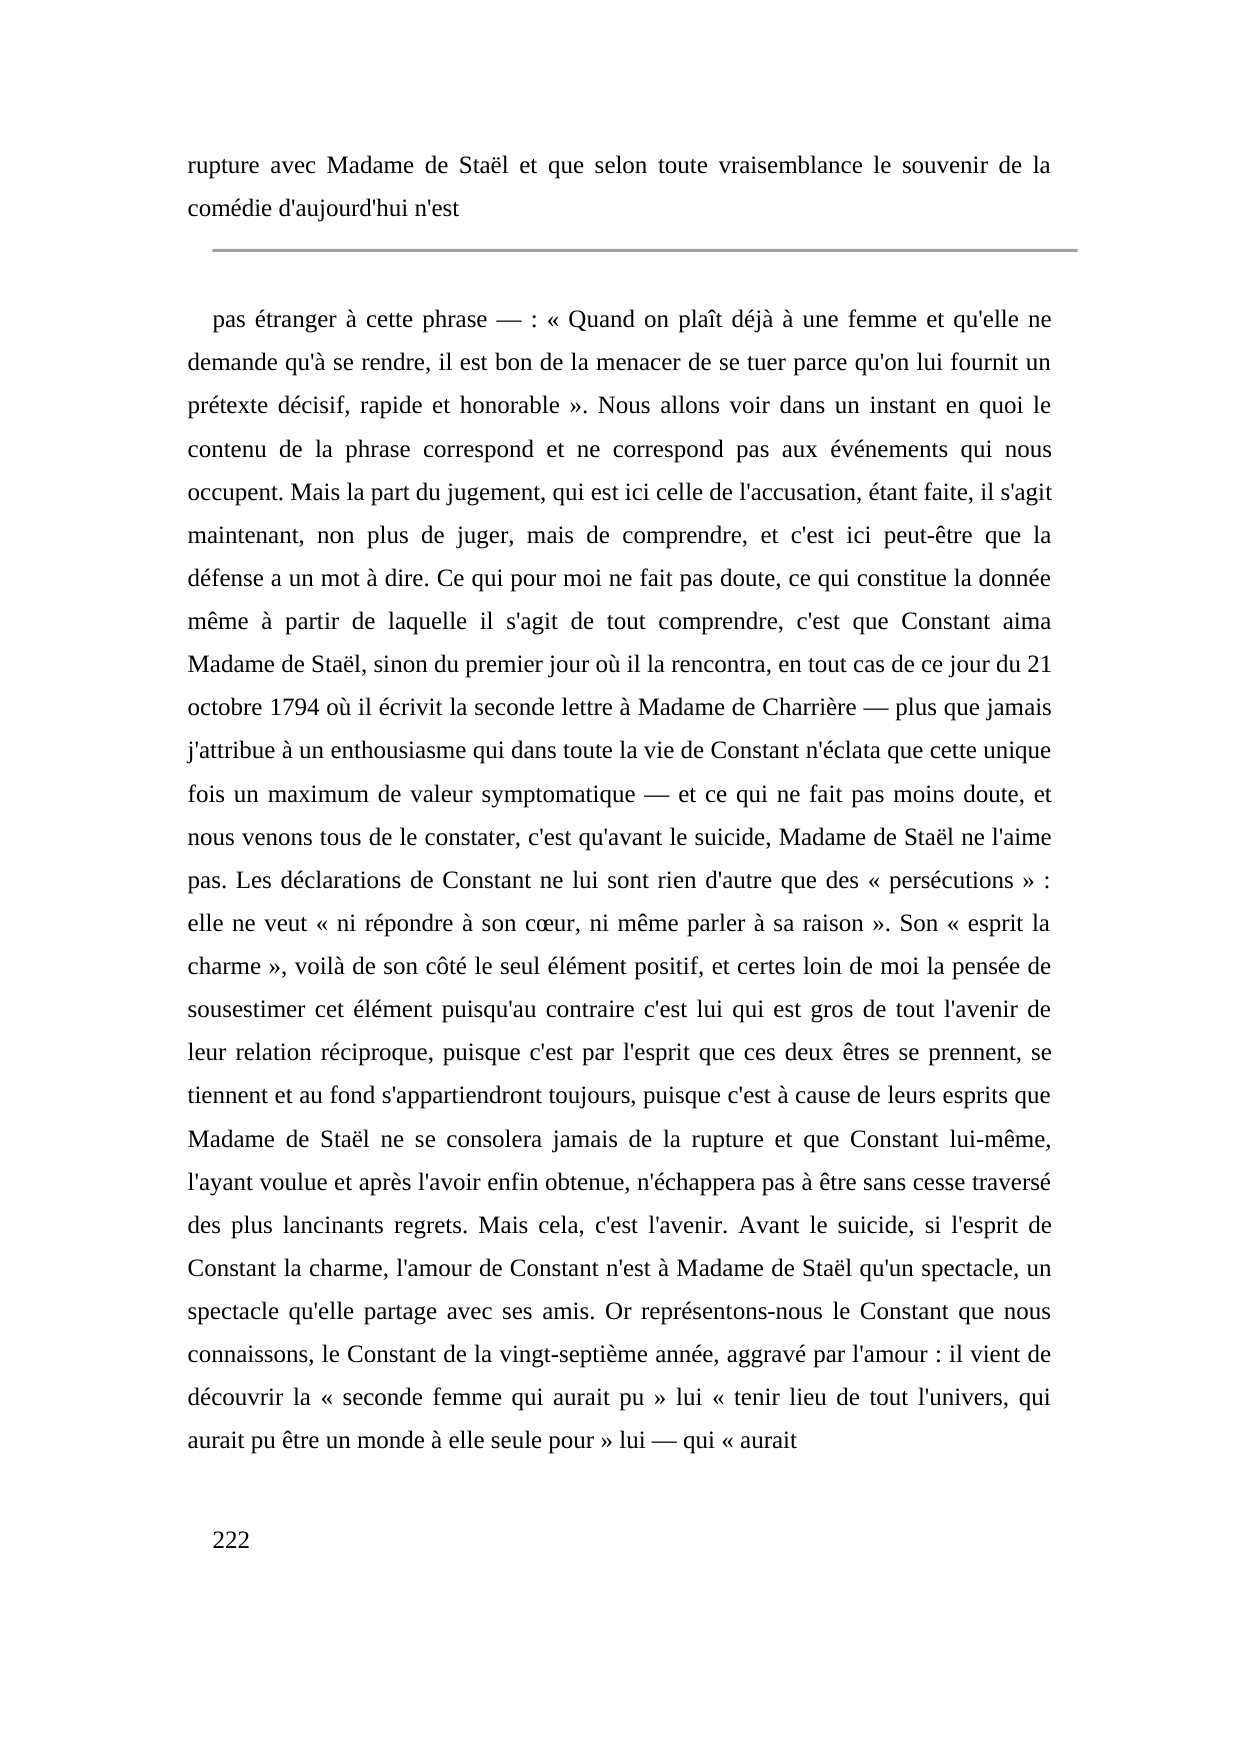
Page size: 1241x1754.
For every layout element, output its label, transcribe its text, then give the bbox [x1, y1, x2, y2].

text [187, 150, 1053, 222]
text pas étranger à cette phrase — : « Quand on plaît déjà à une femme et qu'elle ne demande qu'à se rendre, il est bon de la menacer de se tuer parce qu'on lui fournit un prétexte décisif, rapide et honorable ». Nous allons voir dans un instant en quoi le contenu de la phrase correspond et ne correspond pas aux événements qui nous occupent. Mais la part du jugement, qui est ici celle de l'accusation, étant faite, il s'agit maintenant, non plus de juger, mais de comprendre, et c'est ici peut-être que la défense a un mot à dire. Ce qui pour moi ne fait pas doute, ce qui constitue la donnée même à partir de laquelle il s'agit de tout comprendre, c'est que Constant aima Madame de Staël, sinon du premier jour où il la rencontra, en tout cas de ce jour du 21 octobre 1794 où il écrivit la seconde lettre à Madame de Charrière — plus que jamais j'attribue à un enthousiasme qui dans toute la vie de Constant n'éclata que cette unique fois un maximum de valeur symptomatique — et ce qui ne fait pas moins doute, et nous venons tous de le constater, c'est qu'avant le suicide, Madame de Staël ne l'aime pas. Les déclarations de Constant ne lui sont rien d'autre que des « persécutions » : elle ne veut « ni répondre à son cœur, ni même parler à sa raison ». Son « esprit la charme », voilà de son côté le seul élément positif, et certes loin de moi la pensée de sousestimer cet élément puisqu'au contraire c'est lui qui est gros de tout l'avenir de leur relation réciproque, puisque c'est par l'esprit que ces deux êtres se prennent, se tiennent et au fond s'appartiendront toujours, puisque c'est à cause de leurs esprits que Madame de Staël ne se consolera jamais de la rupture et que Constant lui-même, l'ayant voulue et après l'avoir enfin obtenue, n'échappera pas à être sans cesse traversé des plus lancinants regrets. Mais cela, c'est l'avenir. Avant le suicide, si l'esprit de Constant la charme, l'amour de Constant n'est à Madame de Staël qu'un spectacle, un spectacle qu'elle partage avec ses amis. Or représentons-nous le Constant que nous connaissons, le Constant de la vingt-septième année, aggravé par l'amour : il vient de découvrir la « seconde femme qui aurait pu » lui « tenir lieu de tout l'univers, qui aurait pu être un monde à elle seule pour » lui — qui « aurait [187, 304, 1053, 1454]
